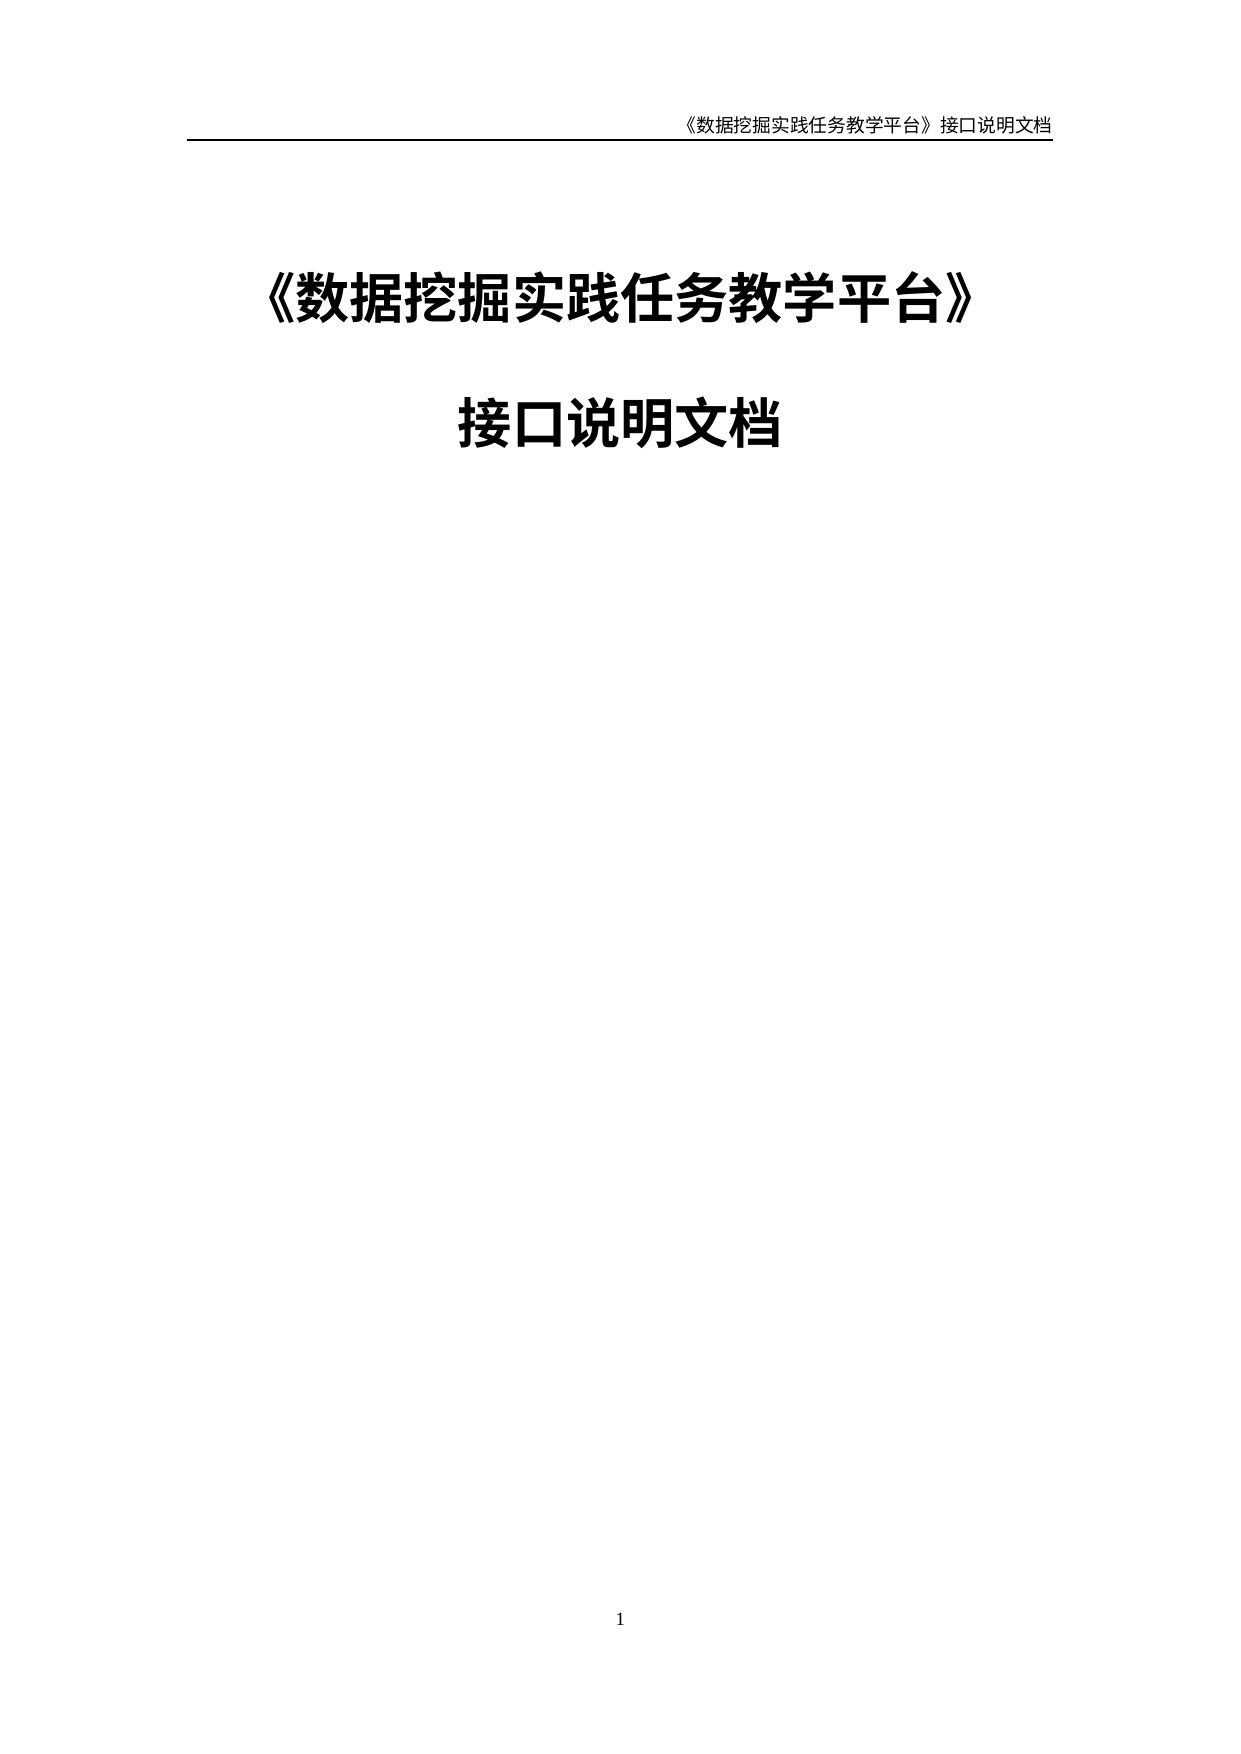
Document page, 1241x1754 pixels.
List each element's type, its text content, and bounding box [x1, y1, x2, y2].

text 《数据挖掘实践任务教学平台》 [187, 244, 1053, 346]
text 接口说明文档 [187, 369, 1053, 471]
